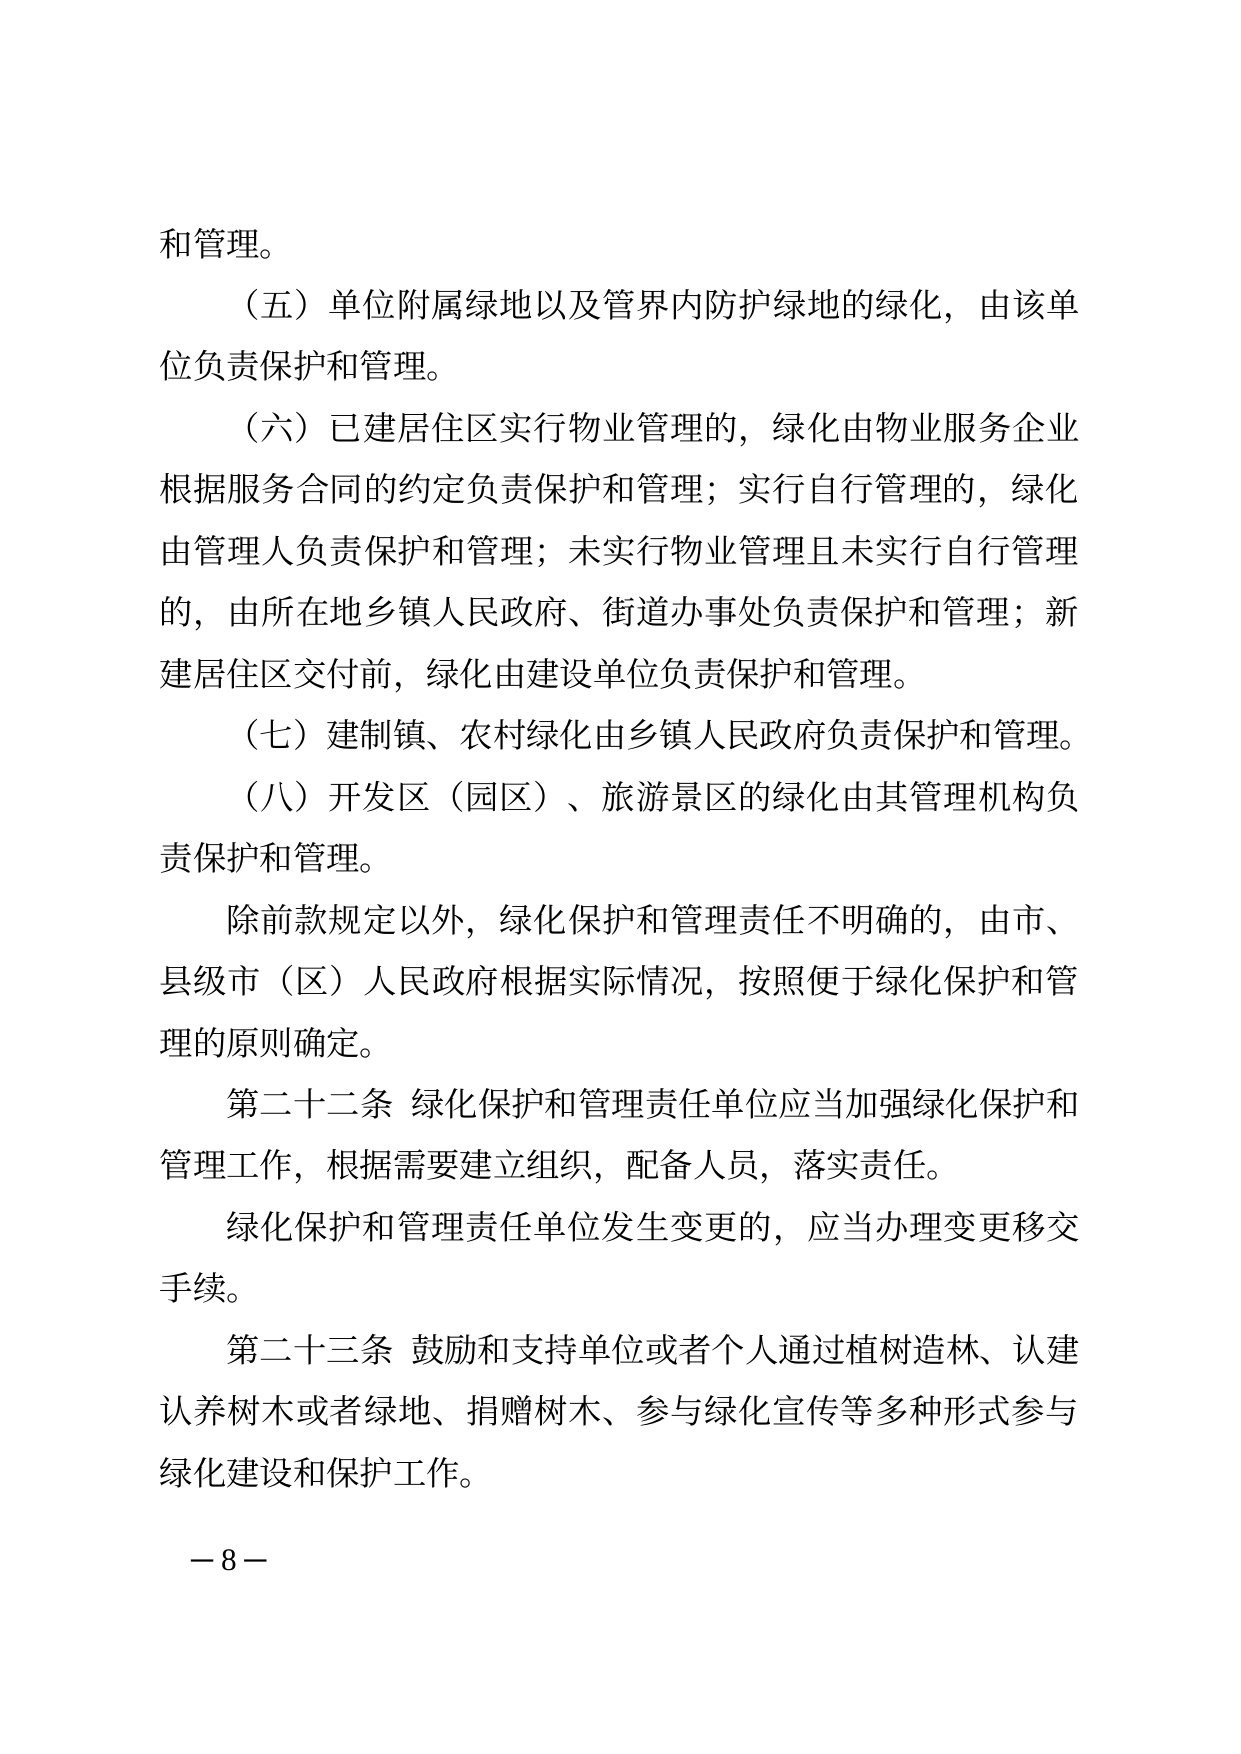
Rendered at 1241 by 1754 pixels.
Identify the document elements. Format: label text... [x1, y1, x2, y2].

text （六）已建居住区实行物业管理的，绿化由物业服务企业根据服务合同的约定负责保护和管理；实行自行管理的，绿化由管理人负责保护和管理；未实行物业管理且未实行自行管理的，由所在地乡镇人民政府、街道办事处负责保护和管理；新建居住区交付前，绿化由建设单位负责保护和管理。 [159, 391, 1081, 698]
text （五）单位附属绿地以及管界内防护绿地的绿化，由该单位负责保护和管理。 [159, 268, 1081, 391]
text 绿化保护和管理责任单位发生变更的，应当办理变更移交手续。 [159, 1190, 1081, 1313]
text 第二十二条 绿化保护和管理责任单位应当加强绿化保护和管理工作，根据需要建立组织，配备人员，落实责任。 [159, 1067, 1081, 1190]
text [159, 207, 1081, 268]
text 除前款规定以外，绿化保护和管理责任不明确的，由市、县级市（区）人民政府根据实际情况，按照便于绿化保护和管理的原则确定。 [159, 883, 1081, 1067]
text （七）建制镇、农村绿化由乡镇人民政府负责保护和管理。 [159, 698, 1081, 760]
text （八）开发区（园区）、旅游景区的绿化由其管理机构负责保护和管理。 [159, 760, 1081, 883]
text 第二十三条 鼓励和支持单位或者个人通过植树造林、认建认养树木或者绿地、捐赠树木、参与绿化宣传等多种形式参与绿化建设和保护工作。 [159, 1313, 1081, 1497]
